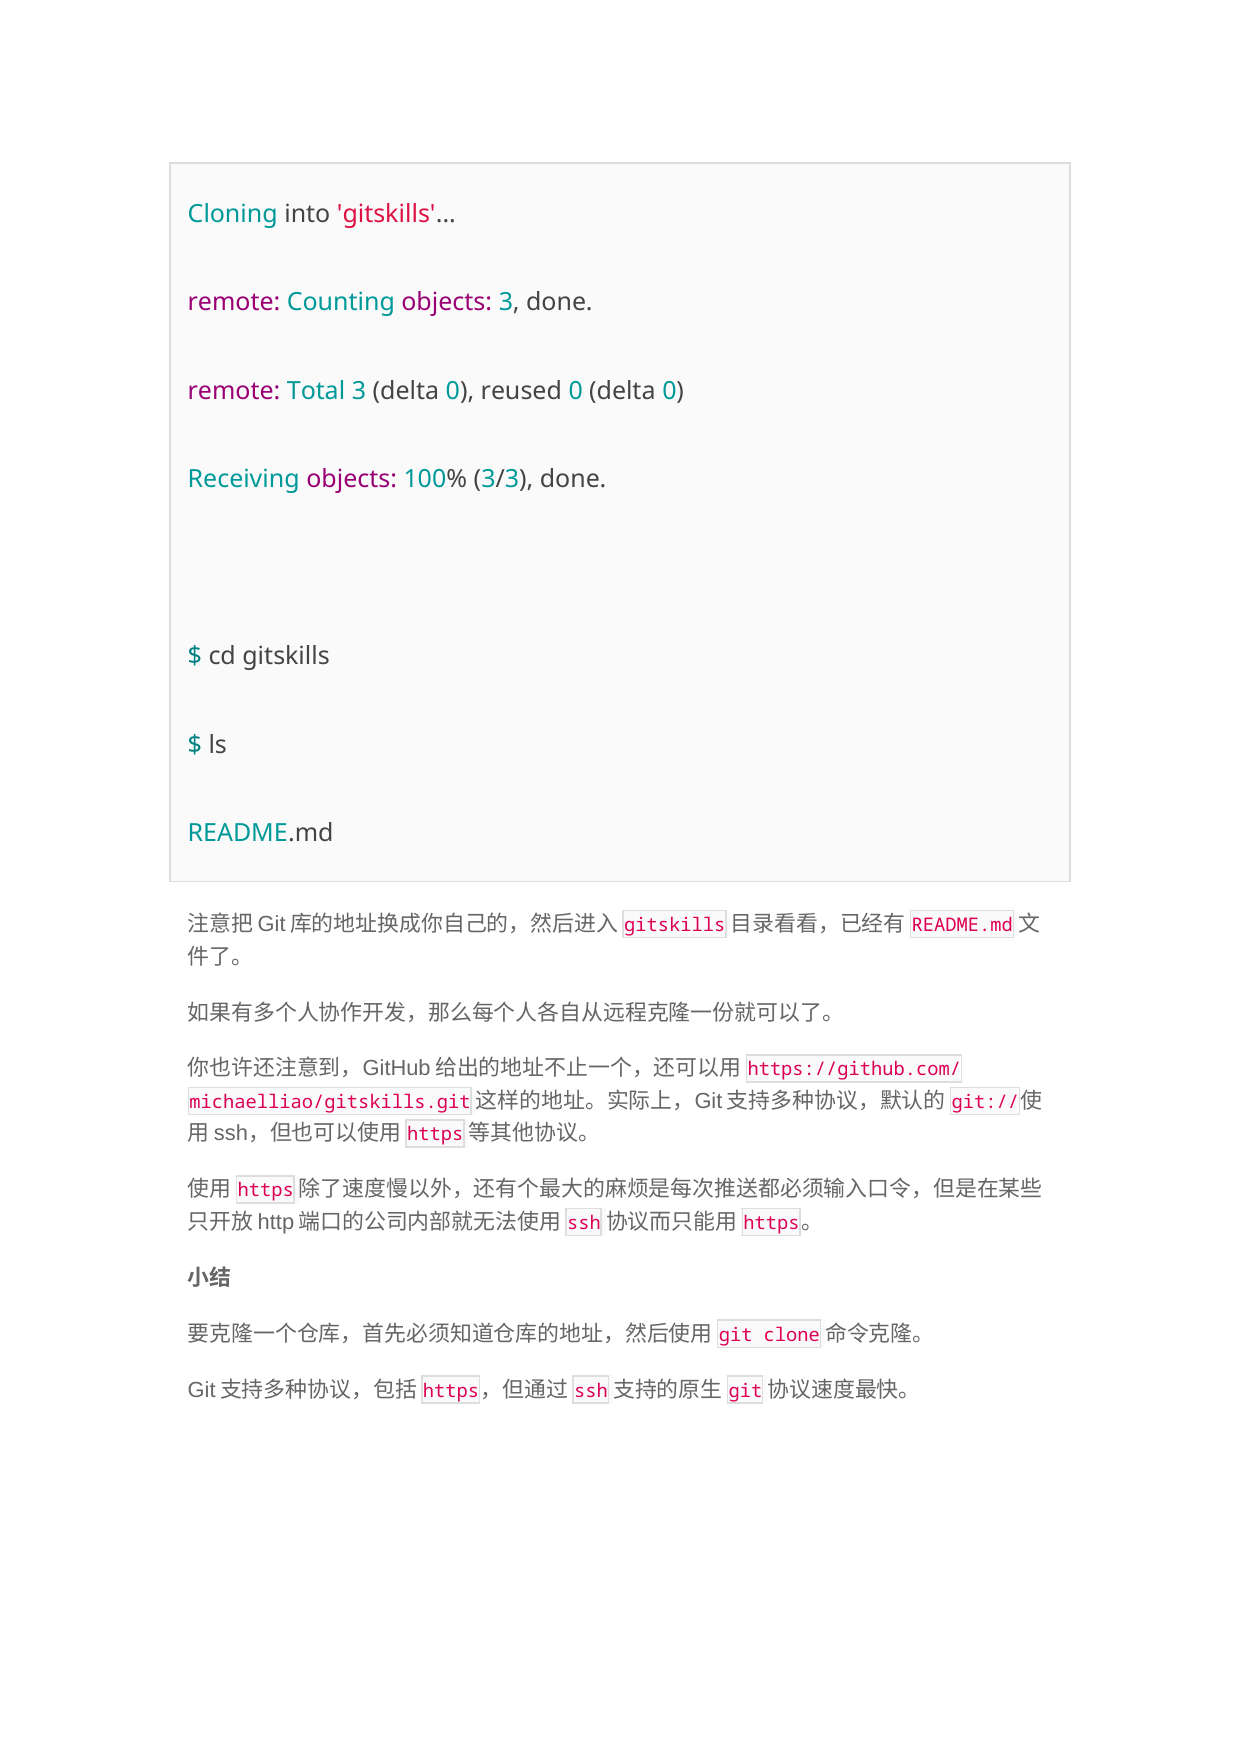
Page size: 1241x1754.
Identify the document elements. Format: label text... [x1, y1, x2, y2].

text README.md [171, 781, 1069, 881]
text 如果有多个人协作开发，那么每个人各自从远程克隆一份就可以了。 [187, 994, 1053, 1027]
text 你也许还注意到，GitHub给出的地址不止一个，还可以用https://github.com/michaelliao/gitskills.git这样的地址。实际上，Git支持多种协议，默认的git://使用ssh，但也可以使用https等其他协议。 [187, 1050, 1053, 1148]
text Git支持多种协议，包括https，但通过ssh支持的原生git协议速度最快。 [187, 1372, 1053, 1404]
text $ cd gitskills [171, 604, 1069, 687]
text remote: Total 3 (delta 0), reused 0 (delta 0) [171, 339, 1069, 422]
text remote: Counting objects: 3, done. [171, 250, 1069, 334]
text $ ls [171, 693, 1069, 776]
text Cloning into 'gitskills'... [171, 164, 1069, 245]
text Receiving objects: 100% (3/3), done. [171, 427, 1069, 511]
text 要克隆一个仓库，首先必须知道仓库的地址，然后使用git clone命令克隆。 [187, 1316, 1053, 1348]
text 注意把Git库的地址换成你自己的，然后进入gitskills目录看看，已经有README.md文件了。 [187, 906, 1053, 971]
text 小结 [187, 1260, 1053, 1292]
text 使用https除了速度慢以外，还有个最大的麻烦是每次推送都必须输入口令，但是在某些只开放http端口的公司内部就无法使用ssh协议而只能用https。 [187, 1171, 1053, 1236]
